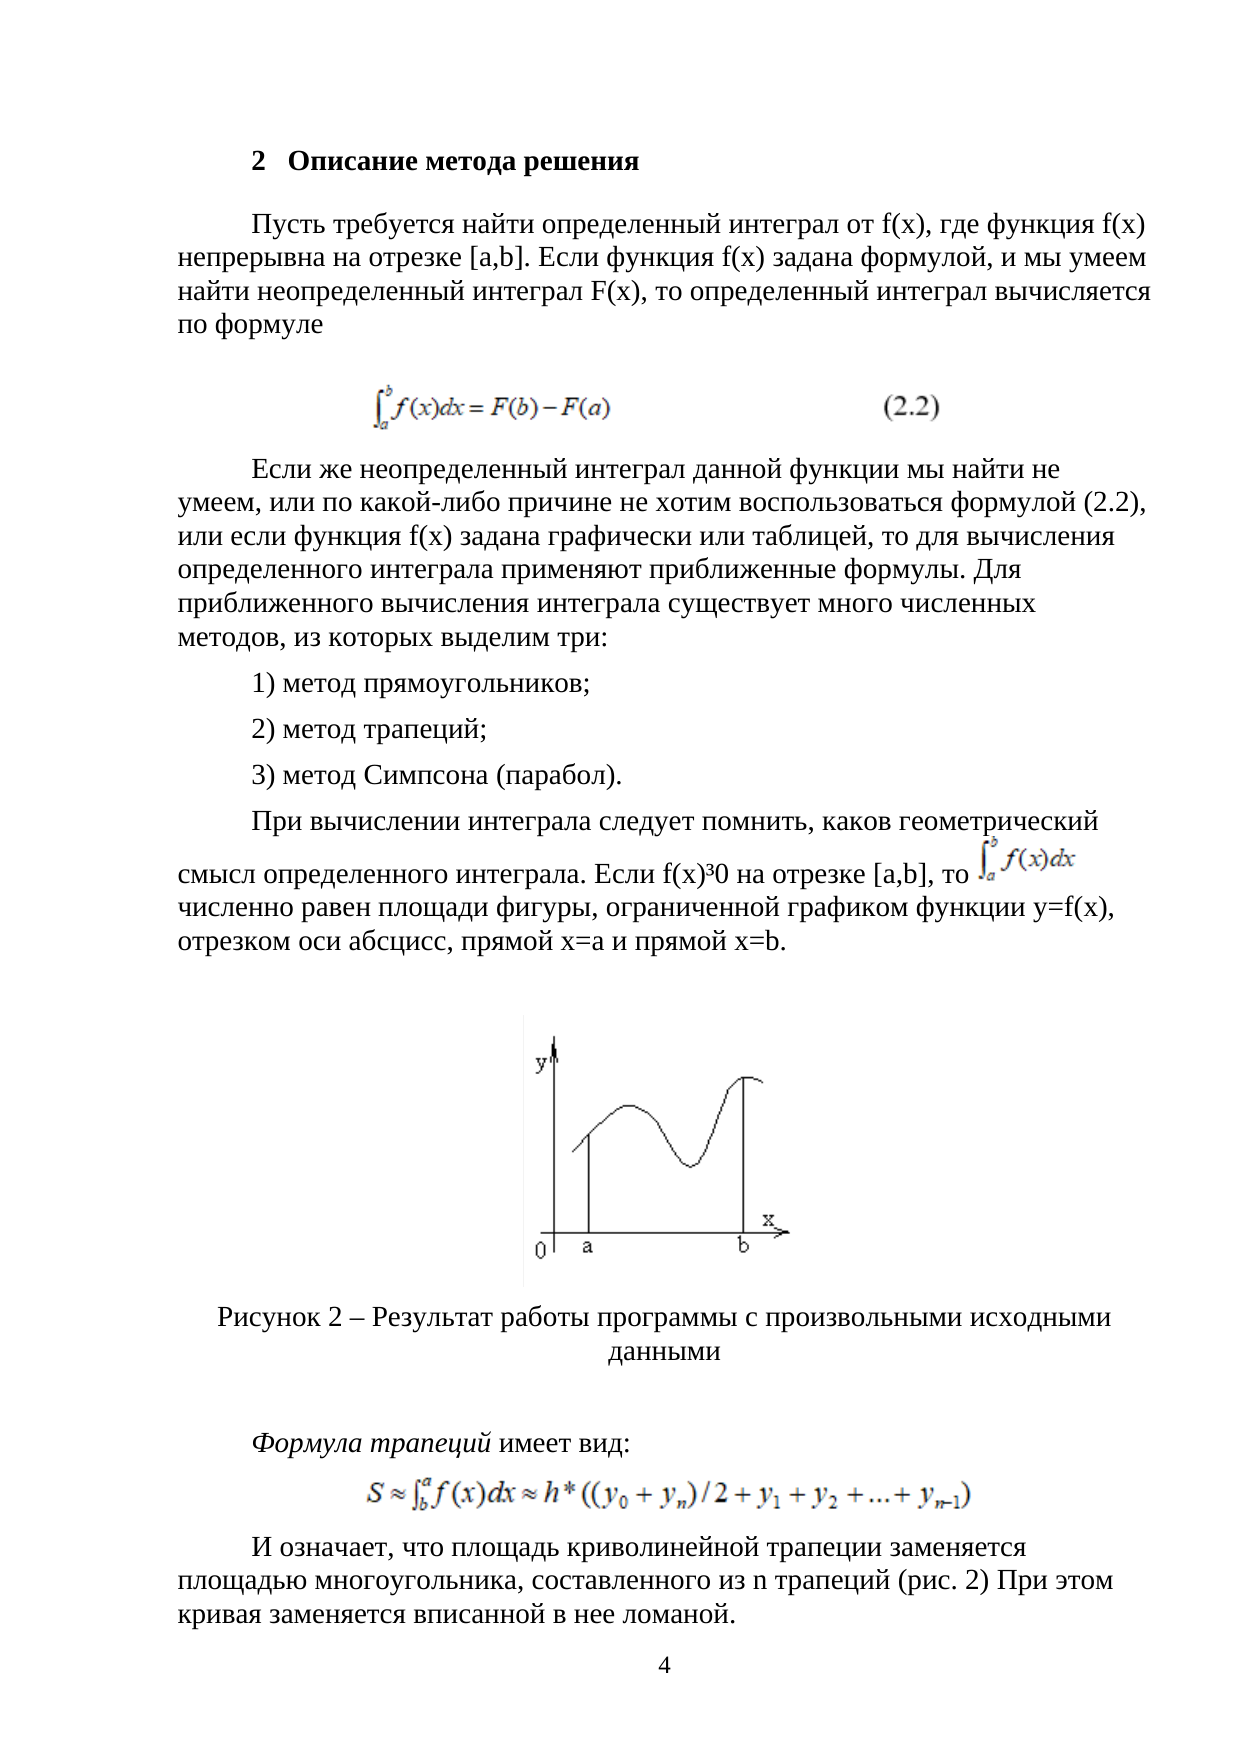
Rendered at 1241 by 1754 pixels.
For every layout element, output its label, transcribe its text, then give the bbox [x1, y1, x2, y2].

picture [976, 836, 1085, 884]
text Если же неопределенный интеграл данной функции мы найти не умеем, или по какой-либо причине не хотим воспользоваться формулой (2.2), или если функция f(x) задана графически или таблицей, то для вычисления определенного интеграла применяют приближенные формулы. Для приближенного вычисления интеграла существует много численных методов, из которых выделим три: [177, 451, 1152, 652]
text 1) метод прямоугольников; [177, 665, 1152, 698]
text Рисунок 2 – Результат работы программы с произвольными исходными данными [177, 1299, 1152, 1366]
text 2 Описание метода решения [177, 143, 1152, 177]
picture [349, 352, 980, 439]
text Пусть требуется найти определенный интеграл от f(x), где функция f(x) непрерывна на отрезке [a,b]. Если функция f(x) задана формулой, и мы умеем найти неопределенный интеграл F(x), то определенный интеграл вычисляется по формуле [177, 206, 1152, 340]
text При вычислении интеграла следует помнить, каков геометрический смысл определенного интеграла. Если f(x)³0 на отрезке [a,b], то численно равен площади фигуры, ограниченной графиком функции y=f(x), отрезком оси абсцисс, прямой x=a и прямой x=b. [177, 803, 1152, 957]
text И означает, что площадь криволинейной трапеции заменяется площадью многоугольника, составленного из n трапеций (рис. 2) При этом кривая заменяется вписанной в нее ломаной. [177, 1529, 1152, 1629]
text Формула трапеций имеет вид: [177, 1425, 1152, 1458]
text 2) метод трапеций; [177, 711, 1152, 744]
text 3) метод Симпсона (парабол). [177, 757, 1152, 790]
picture [347, 1471, 982, 1517]
